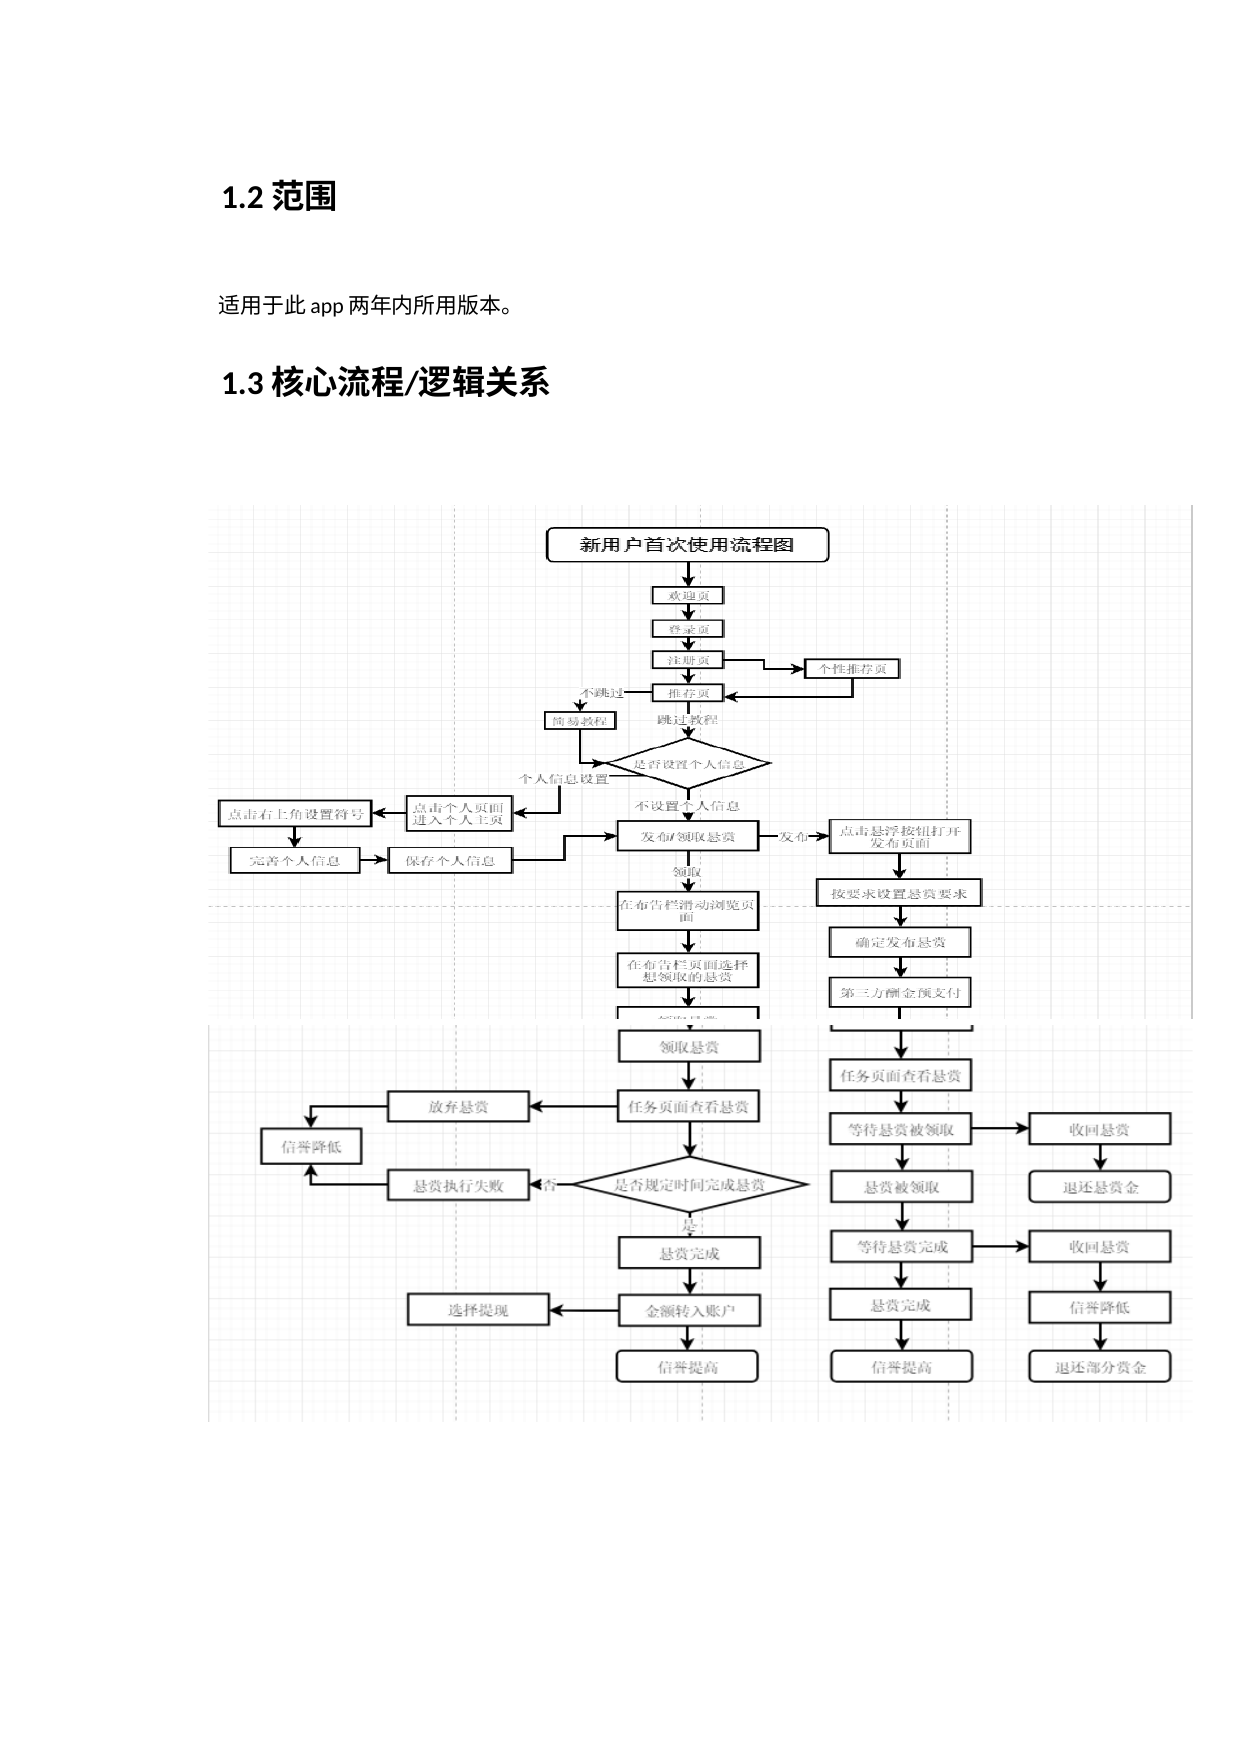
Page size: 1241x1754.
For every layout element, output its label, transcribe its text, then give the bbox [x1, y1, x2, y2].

picture [208, 505, 1193, 1019]
subtitle 1.2 范围 [187, 162, 1053, 227]
text 适用于此app两年内所用版本。 [208, 288, 1053, 320]
subtitle 1.3 核心流程/逻辑关系 [187, 347, 1053, 412]
picture [208, 1025, 1193, 1422]
